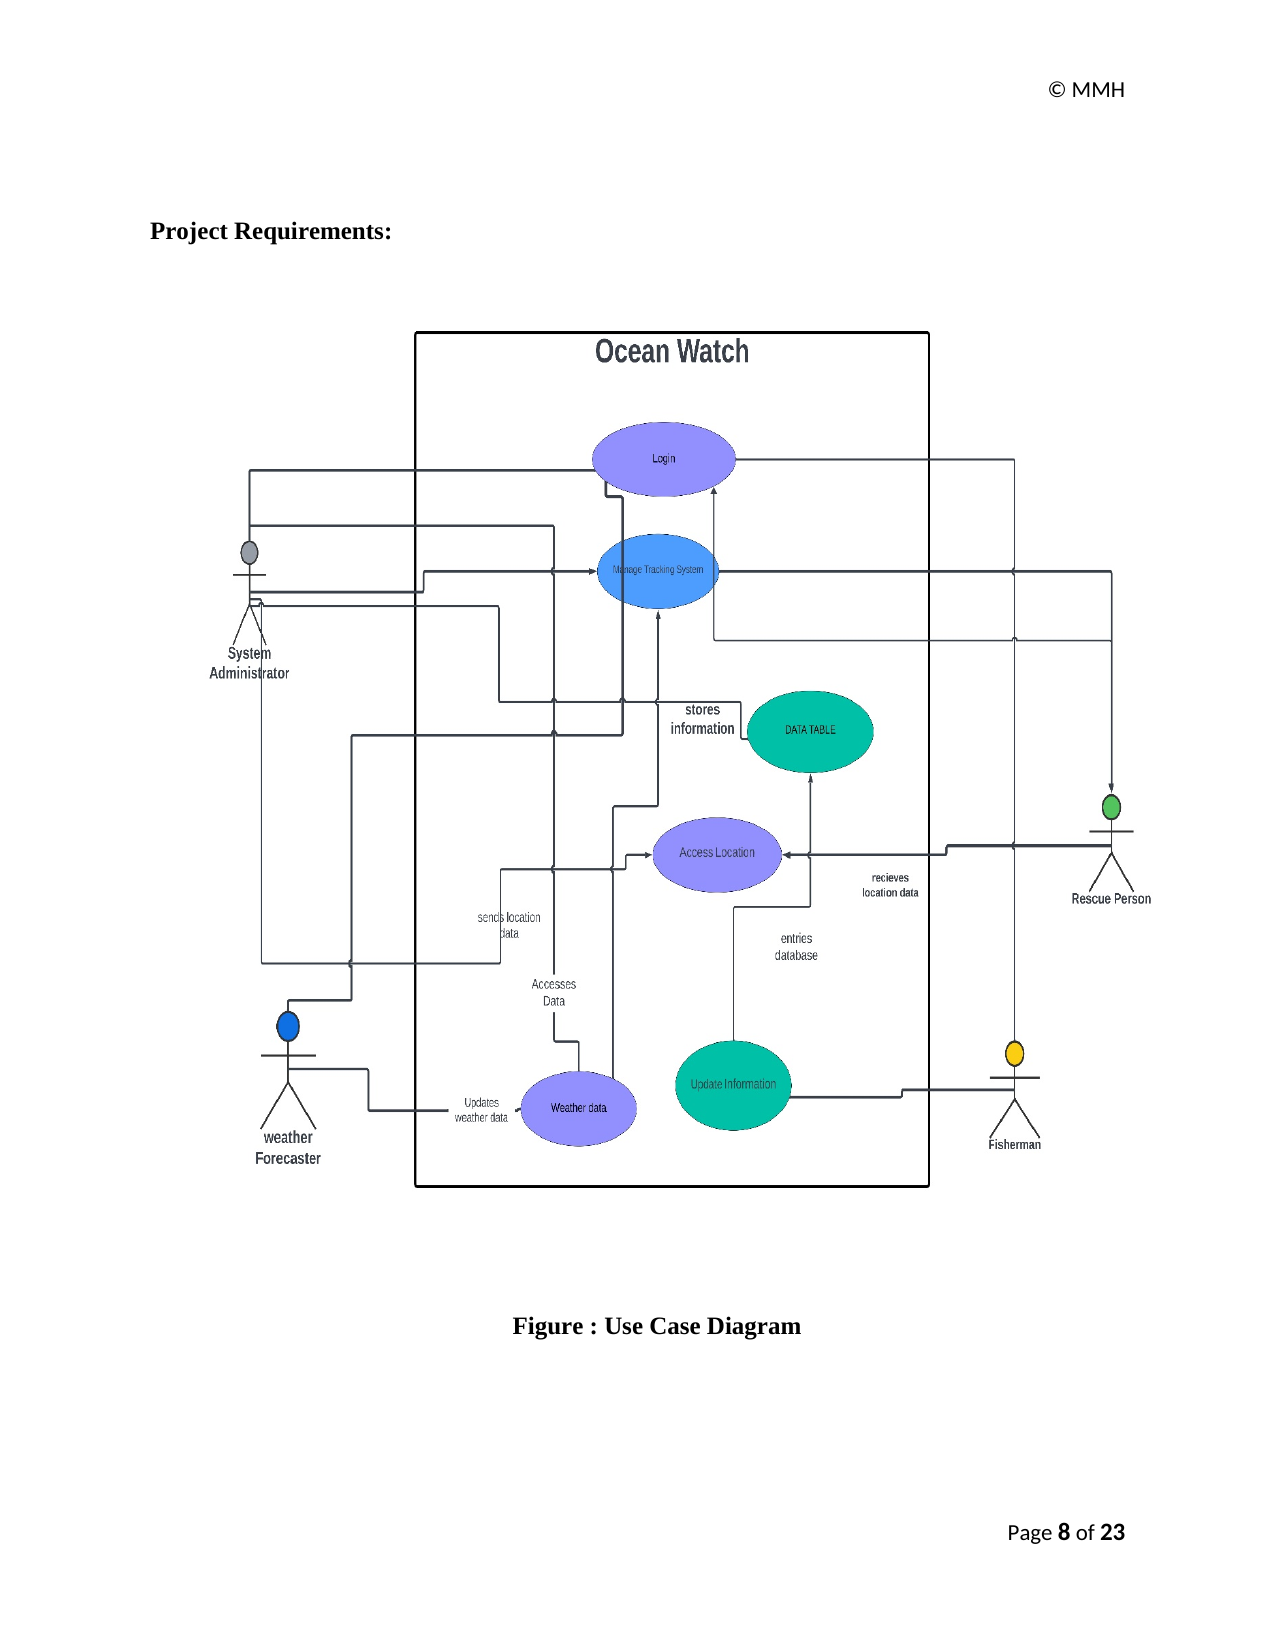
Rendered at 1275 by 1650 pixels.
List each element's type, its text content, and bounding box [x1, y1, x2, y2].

text Project Requirements: [150, 216, 1125, 245]
picture [150, 282, 1158, 1307]
text Figure : Use Case Diagram [150, 1311, 1125, 1340]
